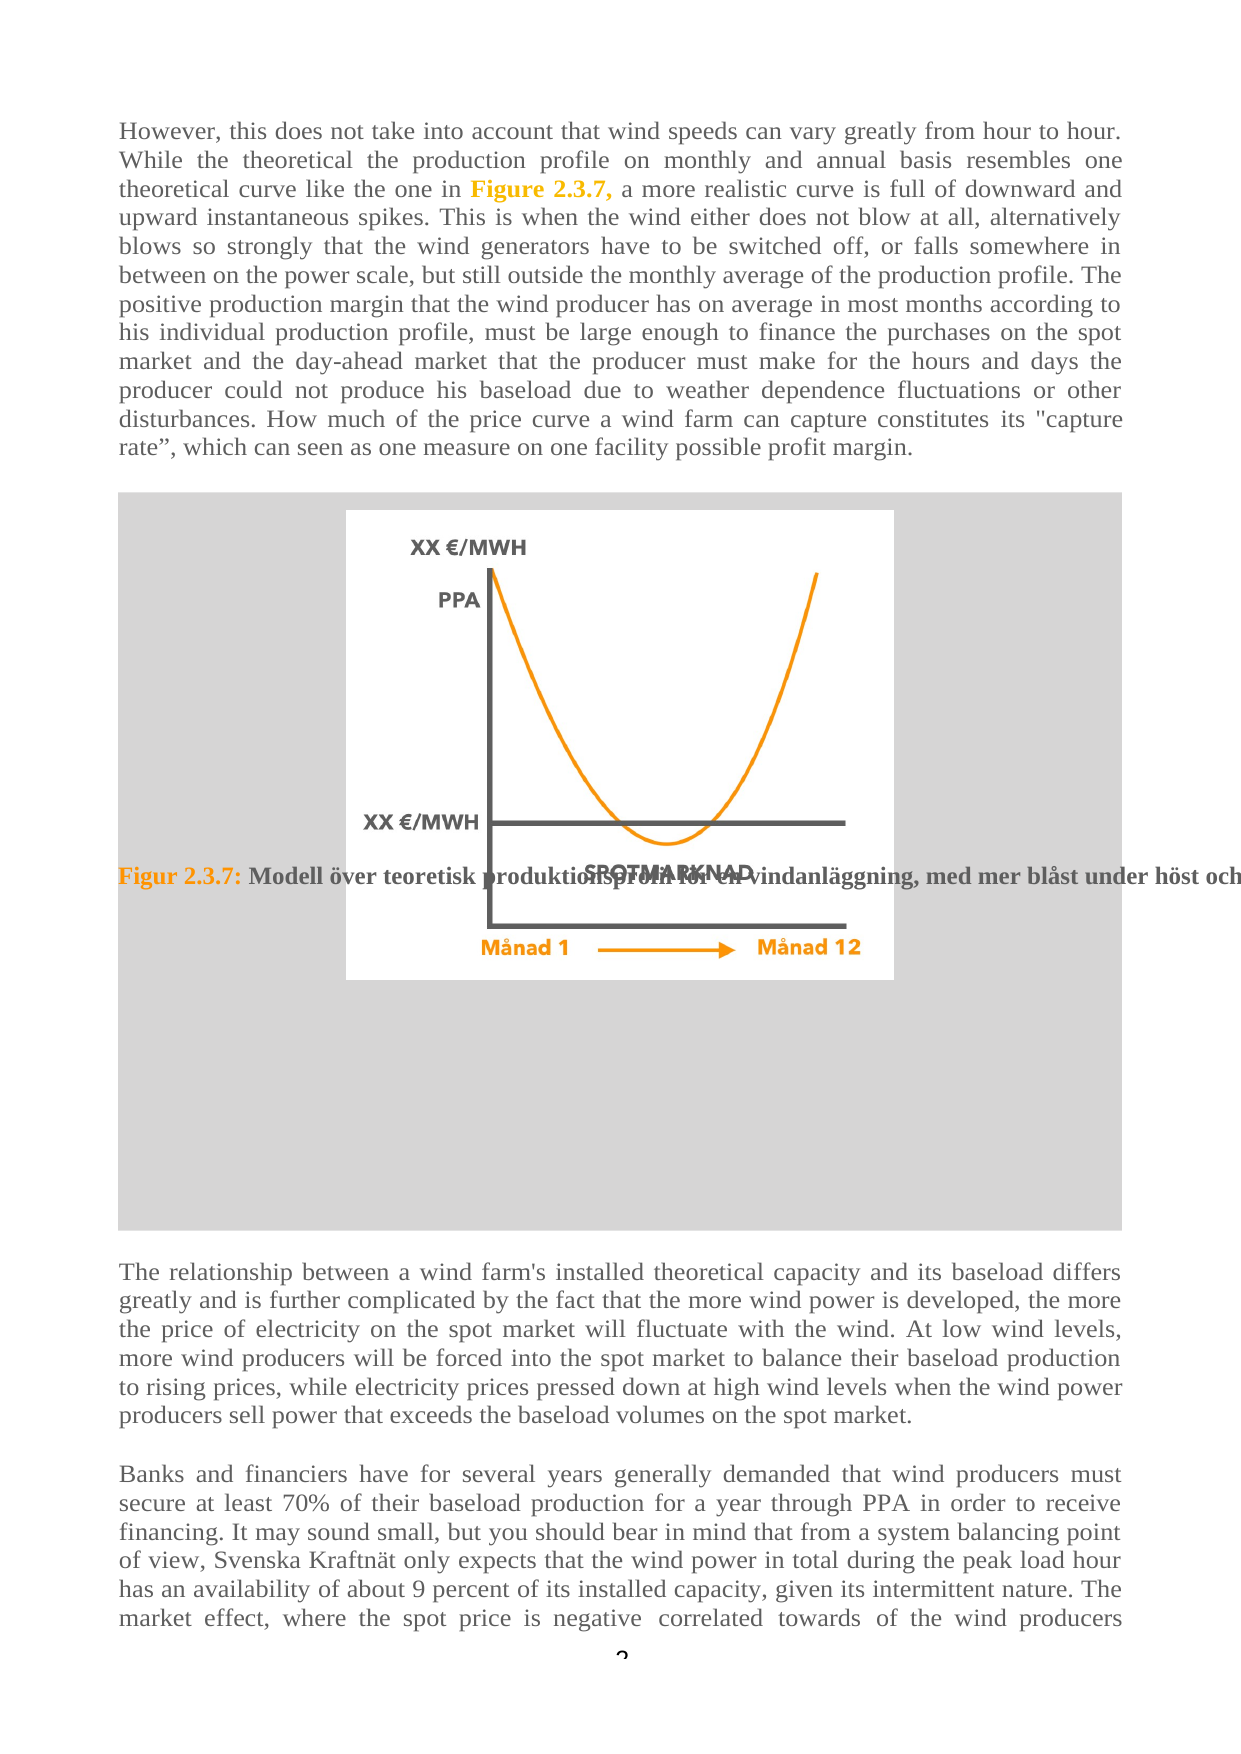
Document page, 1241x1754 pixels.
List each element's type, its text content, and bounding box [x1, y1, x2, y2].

picture [346, 510, 894, 516]
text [119, 1459, 1123, 1632]
text The relationship between a wind farm's installed theoretical capacity and its baseload differs greatly and is further complicated by the fact that the more wind power is developed, the more the price of electricity on the spot market will fluctuate with the wind. At low wind levels, more wind producers will be forced into the spot market to balance their baseload production to rising prices, while electricity prices pressed down at high wind levels when the wind power producers sell power that exceeds the baseload volumes on the spot market. [119, 516, 1123, 1429]
text However, this does not take into account that wind speeds can vary greatly from hour to hour. While the theoretical the production profile on monthly and annual basis resembles one theoretical curve like the one in Figure 2.3.7, a more realistic curve is full of downward and upward instantaneous spikes. This is when the wind either does not blow at all, alternatively blows so strongly that the wind generators have to be switched off, or falls somewhere in between on the power scale, but still outside the monthly average of the production profile. The positive production margin that the wind producer has on average in most months according to his individual production profile, must be large enough to finance the purchases on the spot market and the day-ahead market that the producer must make for the hours and days the producer could not produce his baseload due to weather dependence fluctuations or other disturbances. How much of the price curve a wind farm can capture constitutes its "capture rate”, which can seen as one measure on one facility possible profit margin. [119, 116, 1123, 461]
